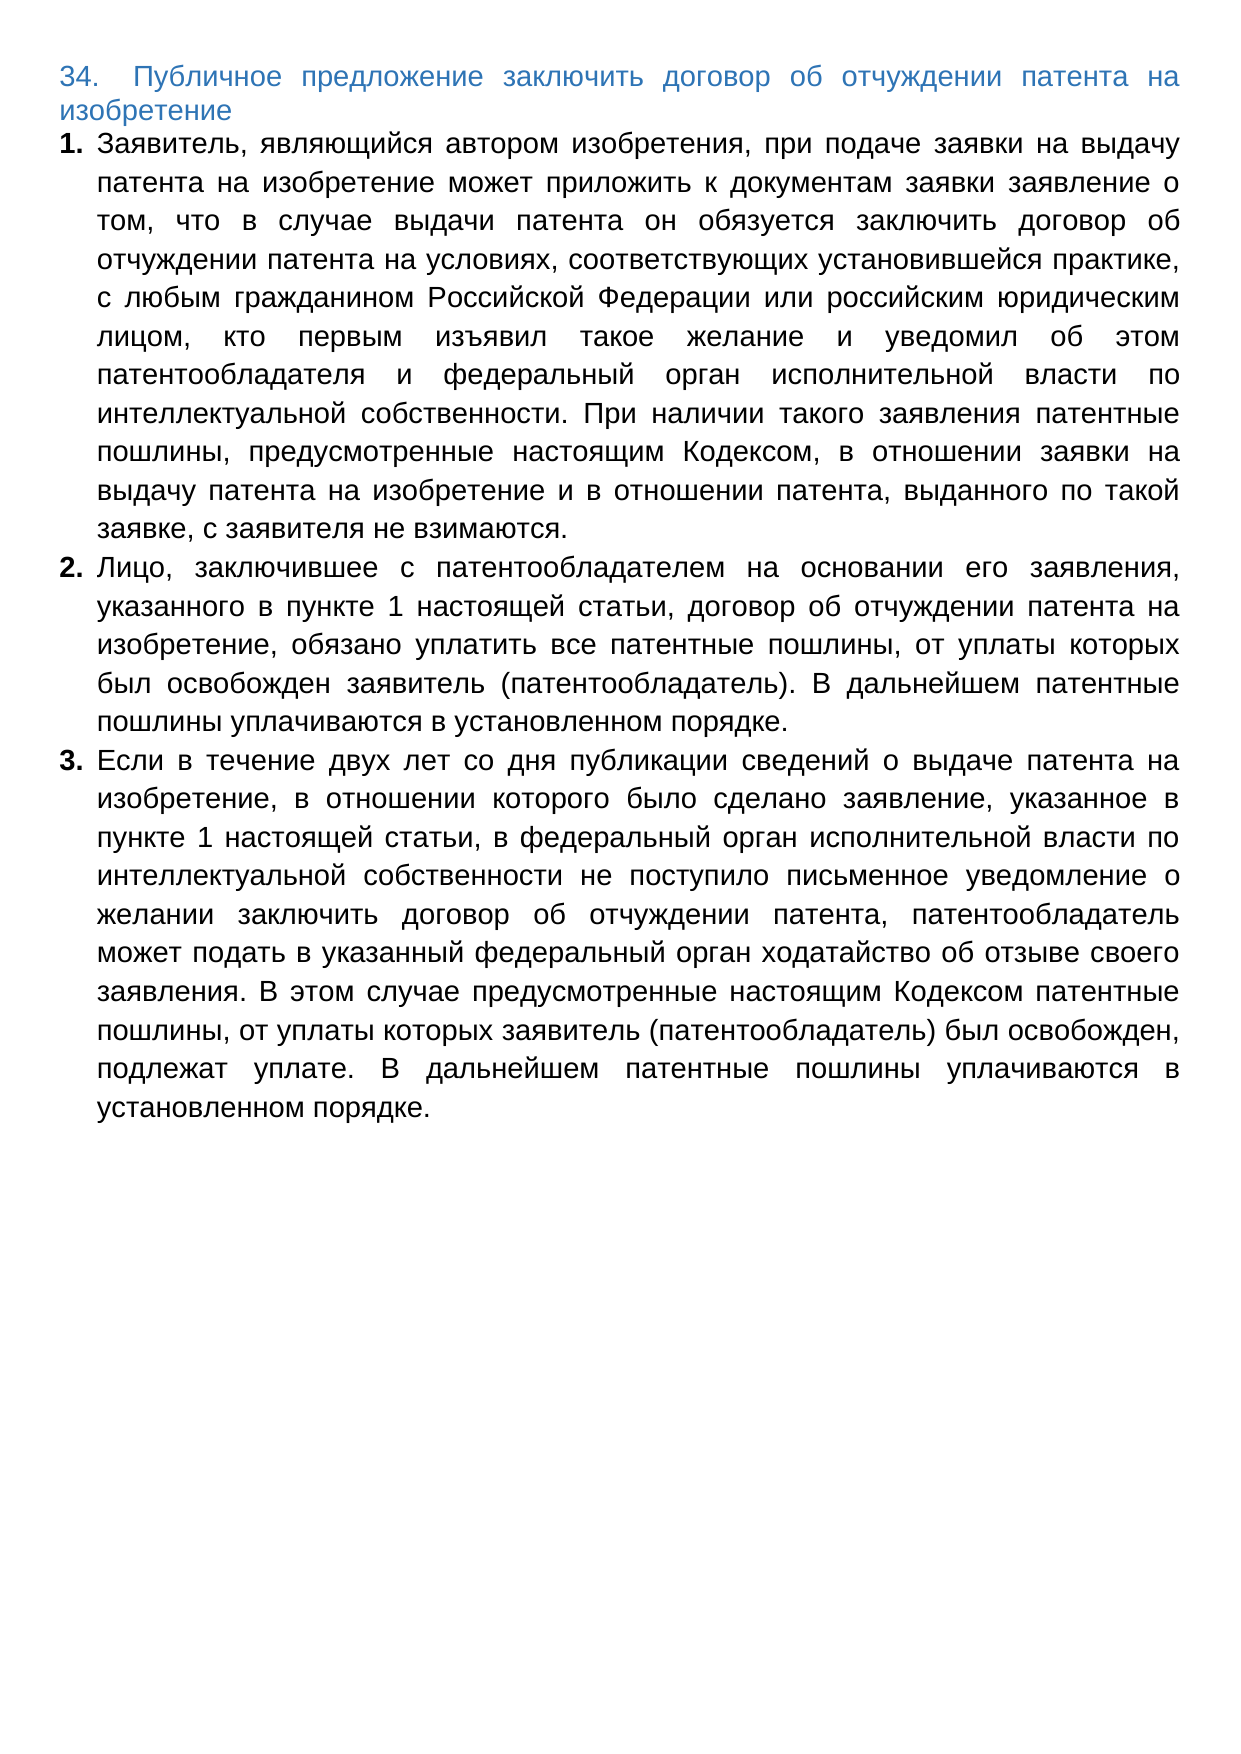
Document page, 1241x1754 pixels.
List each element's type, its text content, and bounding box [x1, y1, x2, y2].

list Лицо, заключившее с патентообладателем на основании его заявления, указанного в пункте 1 настоящей статьи, договор об отчуждении патента на изобретение, обязано уплатить все патентные пошлины, от уплаты которых был освобожден заявитель (патентообладатель). В дальнейшем патентные пошлины уплачиваются в установленном порядке. [59, 550, 1181, 738]
list Если в течение двух лет со дня публикации сведений о выдаче патента на изобретение, в отношении которого было сделано заявление, указанное в пункте 1 настоящей статьи, в федеральный орган исполнительной власти по интеллектуальной собственности не поступило письменное уведомление о желании заключить договор об отчуждении патента, патентообладатель может подать в указанный федеральный орган ходатайство об отзыве своего заявления. В этом случае предусмотренные настоящим Кодексом патентные пошлины, от уплаты которых заявитель (патентообладатель) был освобожден, подлежат уплате. В дальнейшем патентные пошлины уплачиваются в установленном порядке. [59, 743, 1181, 1123]
subtitle Публичное предложение заключить договор об отчуждении патента на изобретение [59, 59, 1181, 126]
list Заявитель, являющийся автором изобретения, при подаче заявки на выдачу патента на изобретение может приложить к документам заявки заявление о том, что в случае выдачи патента он обязуется заключить договор об отчуждении патента на условиях, соответствующих установившейся практике, с любым гражданином Российской Федерации или российским юридическим лицом, кто первым изъявил такое желание и уведомил об этом патентообладателя и федеральный орган исполнительной власти по интеллектуальной собственности. При наличии такого заявления патентные пошлины, предусмотренные настоящим Кодексом, в отношении заявки на выдачу патента на изобретение и в отношении патента, выданного по такой заявке, с заявителя не взимаются. [59, 126, 1181, 545]
